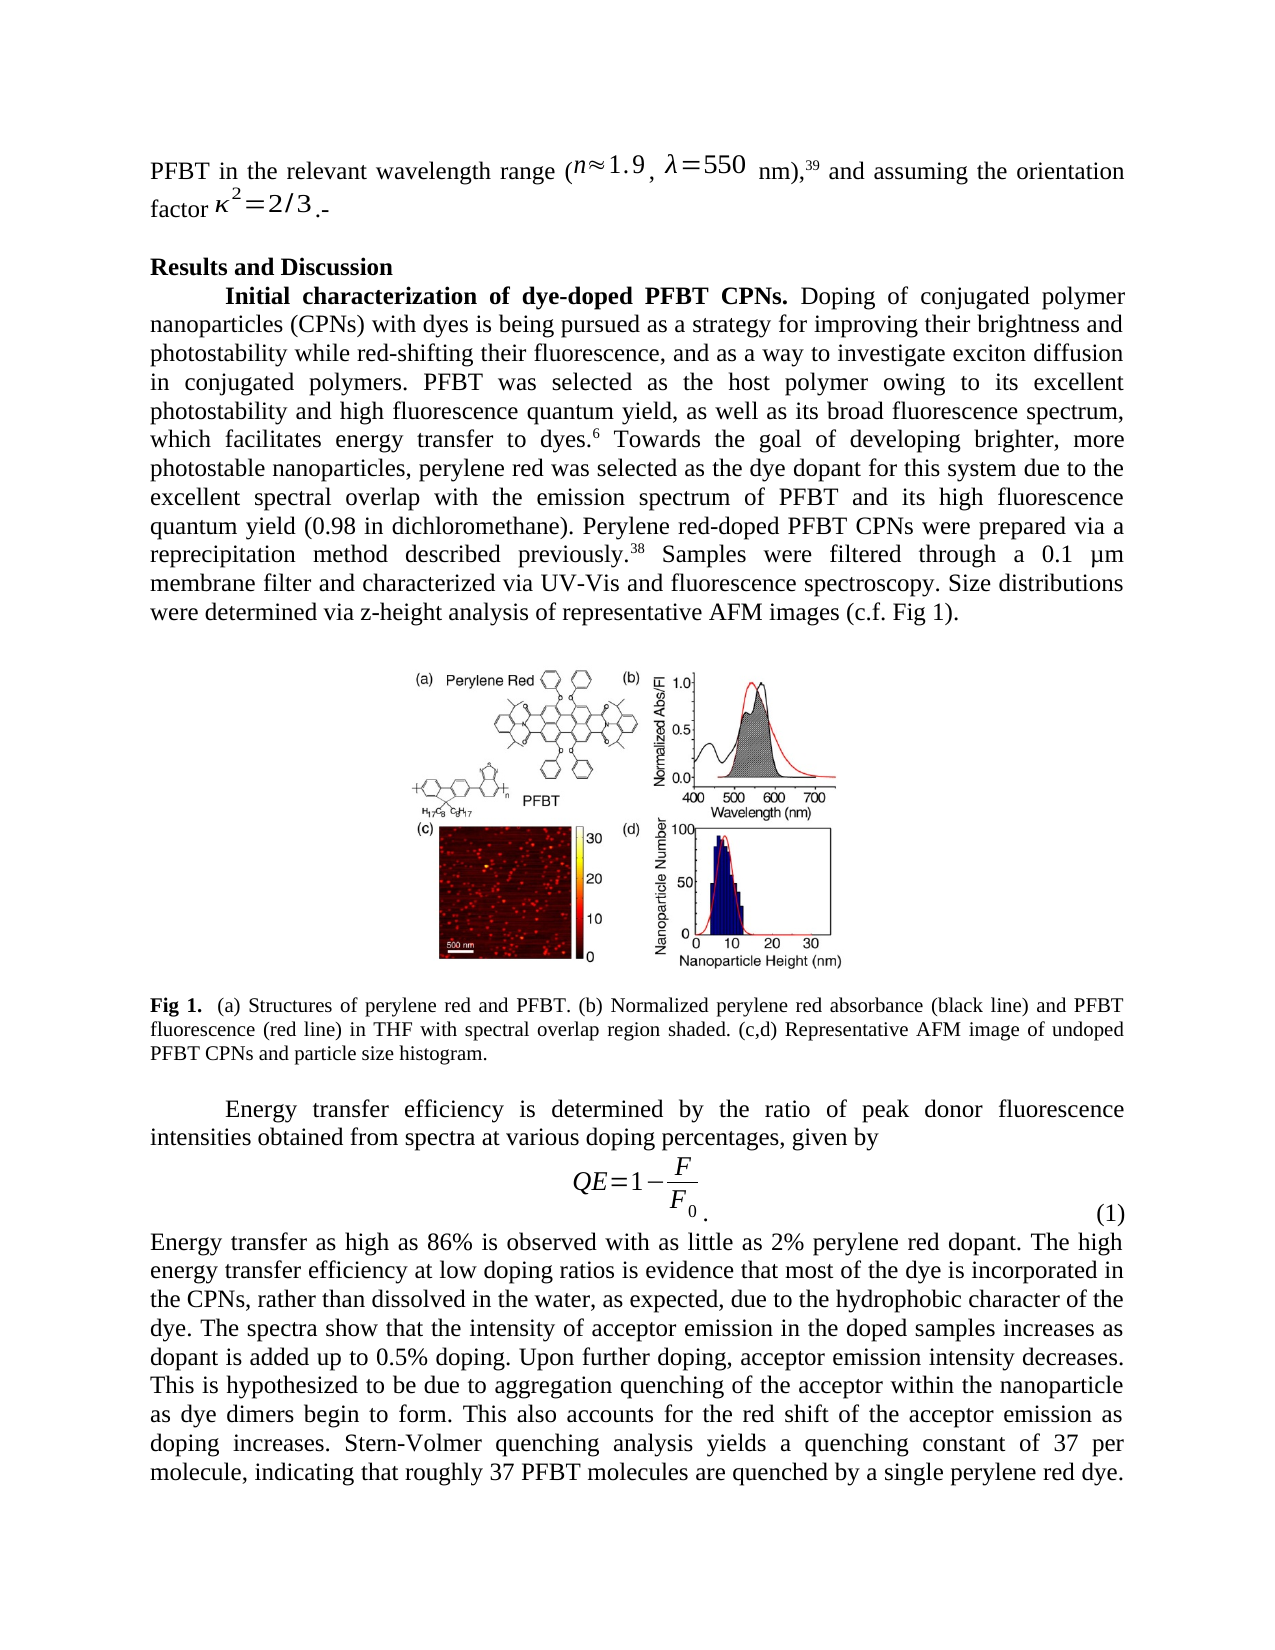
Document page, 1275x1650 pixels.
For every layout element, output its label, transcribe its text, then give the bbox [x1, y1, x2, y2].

text Results and Discussion [150, 252, 1125, 281]
text Energy transfer efficiency is determined by the ratio of peak donor fluorescence intensities obtained from spectra at various doping percentages, given by [150, 1094, 1125, 1151]
text Fig 1. (a) Structures of perylene red and PFBT. (b) Normalized perylene red absorbance (black line) and PFBT fluorescence (red line) in THF with spectral overlap region shaded. (c,d) Representative AFM image of undoped PFBT CPNs and particle size histogram. [150, 993, 1125, 1065]
text . (1) [150, 1151, 1125, 1227]
text Initial characterization of dye-doped PFBT CPNs. Doping of conjugated polymer nanoparticles (CPNs) with dyes is being pursued as a strategy for improving their brightness and photostability while red-shifting their fluorescence, and as a way to investigate exciton diffusion in conjugated polymers. PFBT was selected as the host polymer owing to its excellent photostability and high fluorescence quantum yield, as well as its broad fluorescence spectrum, which facilitates energy transfer to dyes.6 Towards the goal of developing brighter, more photostable nanoparticles, perylene red was selected as the dye dopant for this system due to the excellent spectral overlap with the emission spectrum of PFBT and its high fluorescence quantum yield (0.98 in dichloromethane). Perylene red-doped PFBT CPNs were prepared via a reprecipitation method described previously.38 Samples were filtered through a 0.1 µm membrane filter and characterized via UV-Vis and fluorescence spectroscopy. Size distributions were determined via z-height analysis of representative AFM images (c.f. Fig 1). [150, 281, 1125, 626]
picture [411, 654, 864, 969]
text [150, 1227, 1125, 1486]
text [150, 150, 1125, 223]
